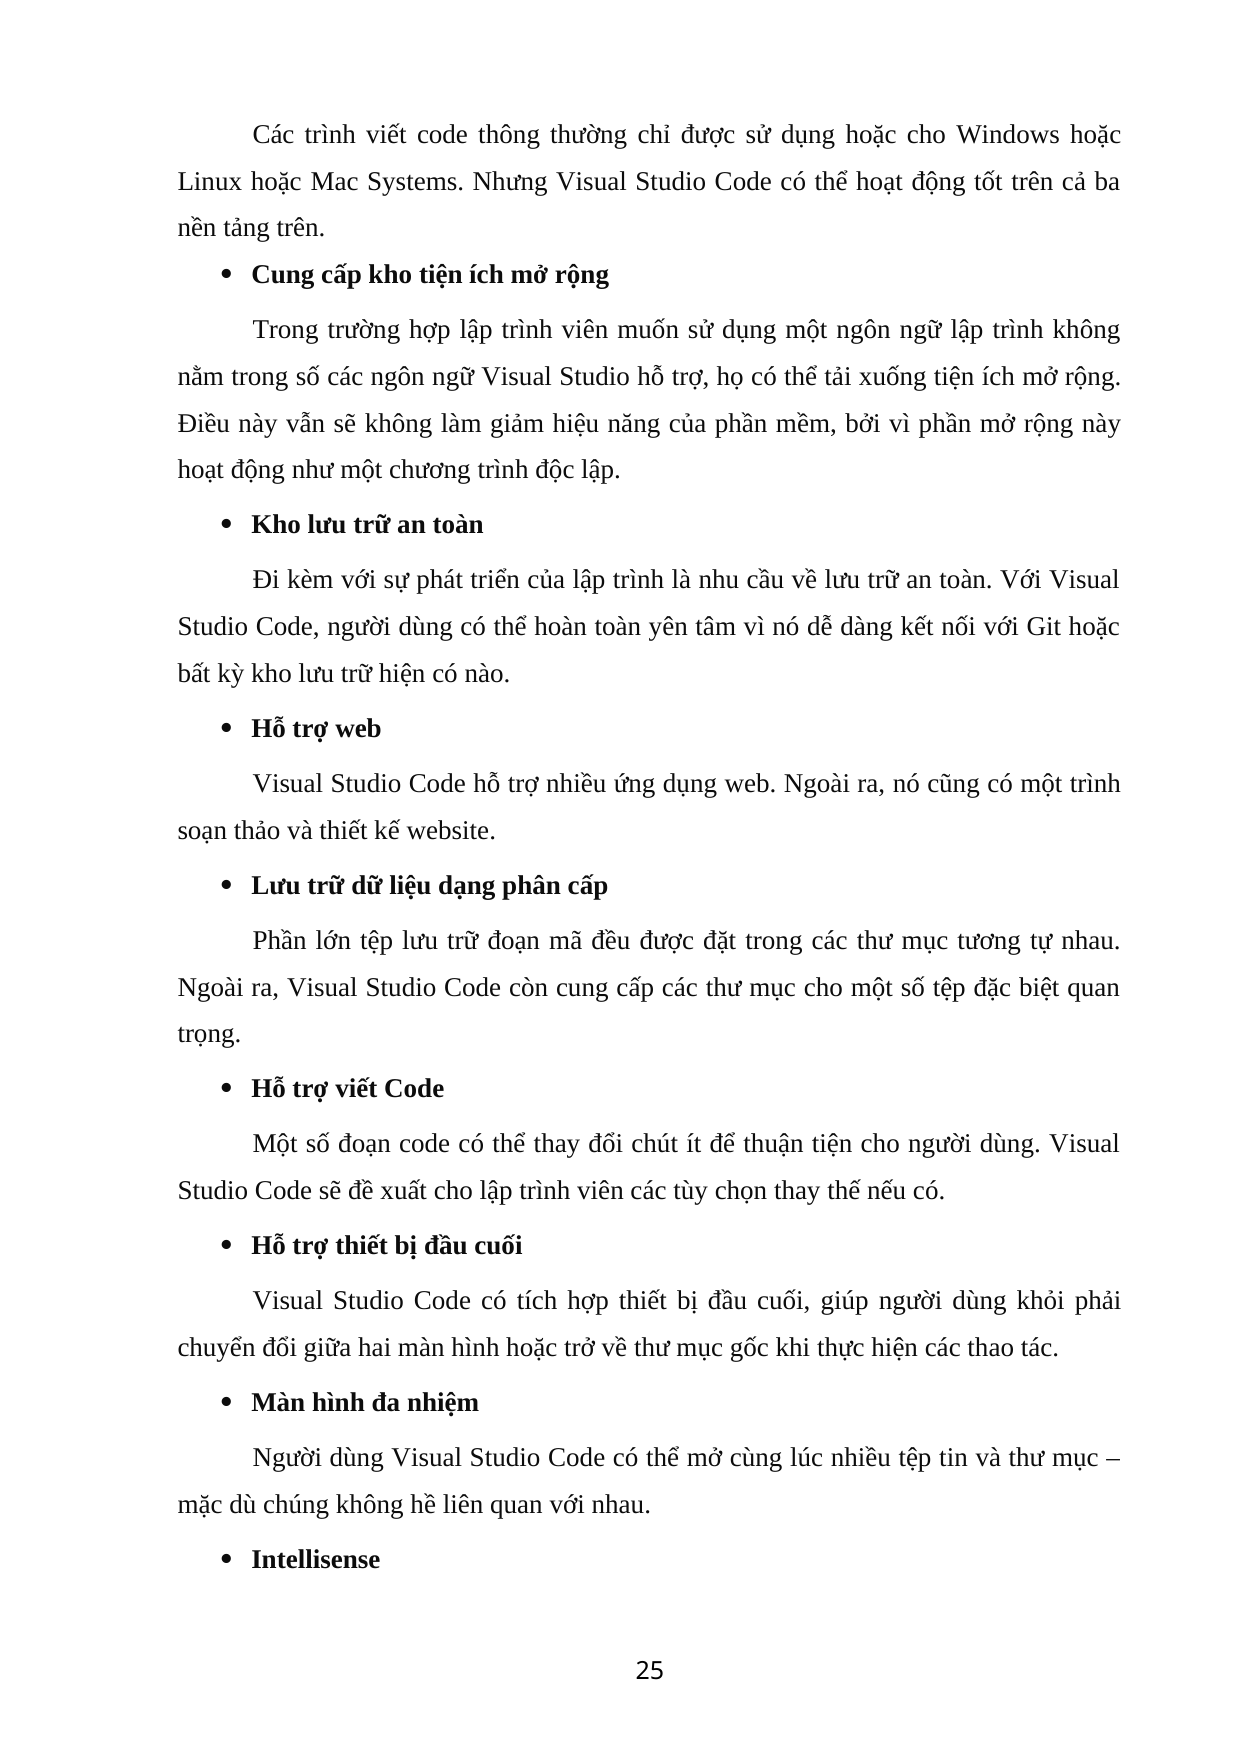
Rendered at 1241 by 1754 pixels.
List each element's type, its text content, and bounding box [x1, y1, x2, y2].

text Các trình viết code thông thường chỉ được sử dụng hoặc cho Windows hoặc Linux hoặc Mac Systems. Nhưng Visual Studio Code có thể hoạt động tốt trên cả ba nền tảng trên. [177, 118, 1122, 243]
list Hỗ trợ viết Code [222, 1072, 1122, 1103]
text Đi kèm với sự phát triển của lập trình là nhu cầu về lưu trữ an toàn. Với Visual Studio Code, người dùng có thể hoàn toàn yên tâm vì nó dễ dàng kết nối với Git hoặc bất kỳ kho lưu trữ hiện có nào. [177, 563, 1122, 688]
text Một số đoạn code có thể thay đổi chút ít để thuận tiện cho người dùng. Visual Studio Code sẽ đề xuất cho lập trình viên các tùy chọn thay thế nếu có. [177, 1127, 1122, 1205]
list Lưu trữ dữ liệu dạng phân cấp [222, 869, 1122, 900]
text Phần lớn tệp lưu trữ đoạn mã đều được đặt trong các thư mục tương tự nhau. Ngoài ra, Visual Studio Code còn cung cấp các thư mục cho một số tệp đặc biệt quan trọng. [177, 924, 1122, 1048]
text Người dùng Visual Studio Code có thể mở cùng lúc nhiều tệp tin và thư mục – mặc dù chúng không hề liên quan với nhau. [177, 1441, 1122, 1519]
list Màn hình đa nhiệm [222, 1386, 1122, 1417]
list Hỗ trợ thiết bị đầu cuối [222, 1229, 1122, 1260]
text Visual Studio Code hỗ trợ nhiều ứng dụng web. Ngoài ra, nó cũng có một trình soạn thảo và thiết kế website. [177, 767, 1122, 845]
text Visual Studio Code có tích hợp thiết bị đầu cuối, giúp người dùng khỏi phải chuyển đổi giữa hai màn hình hoặc trở về thư mục gốc khi thực hiện các thao tác. [177, 1284, 1122, 1362]
text Trong trường hợp lập trình viên muốn sử dụng một ngôn ngữ lập trình không nằm trong số các ngôn ngữ Visual Studio hỗ trợ, họ có thể tải xuống tiện ích mở rộng. Điều này vẫn sẽ không làm giảm hiệu năng của phần mềm, bởi vì phần mở rộng này hoạt động như một chương trình độc lập. [177, 313, 1122, 484]
list Kho lưu trữ an toàn [222, 508, 1122, 539]
list Hỗ trợ web [222, 712, 1122, 743]
list Cung cấp kho tiện ích mở rộng [222, 258, 1122, 289]
list Intellisense [222, 1543, 1122, 1574]
